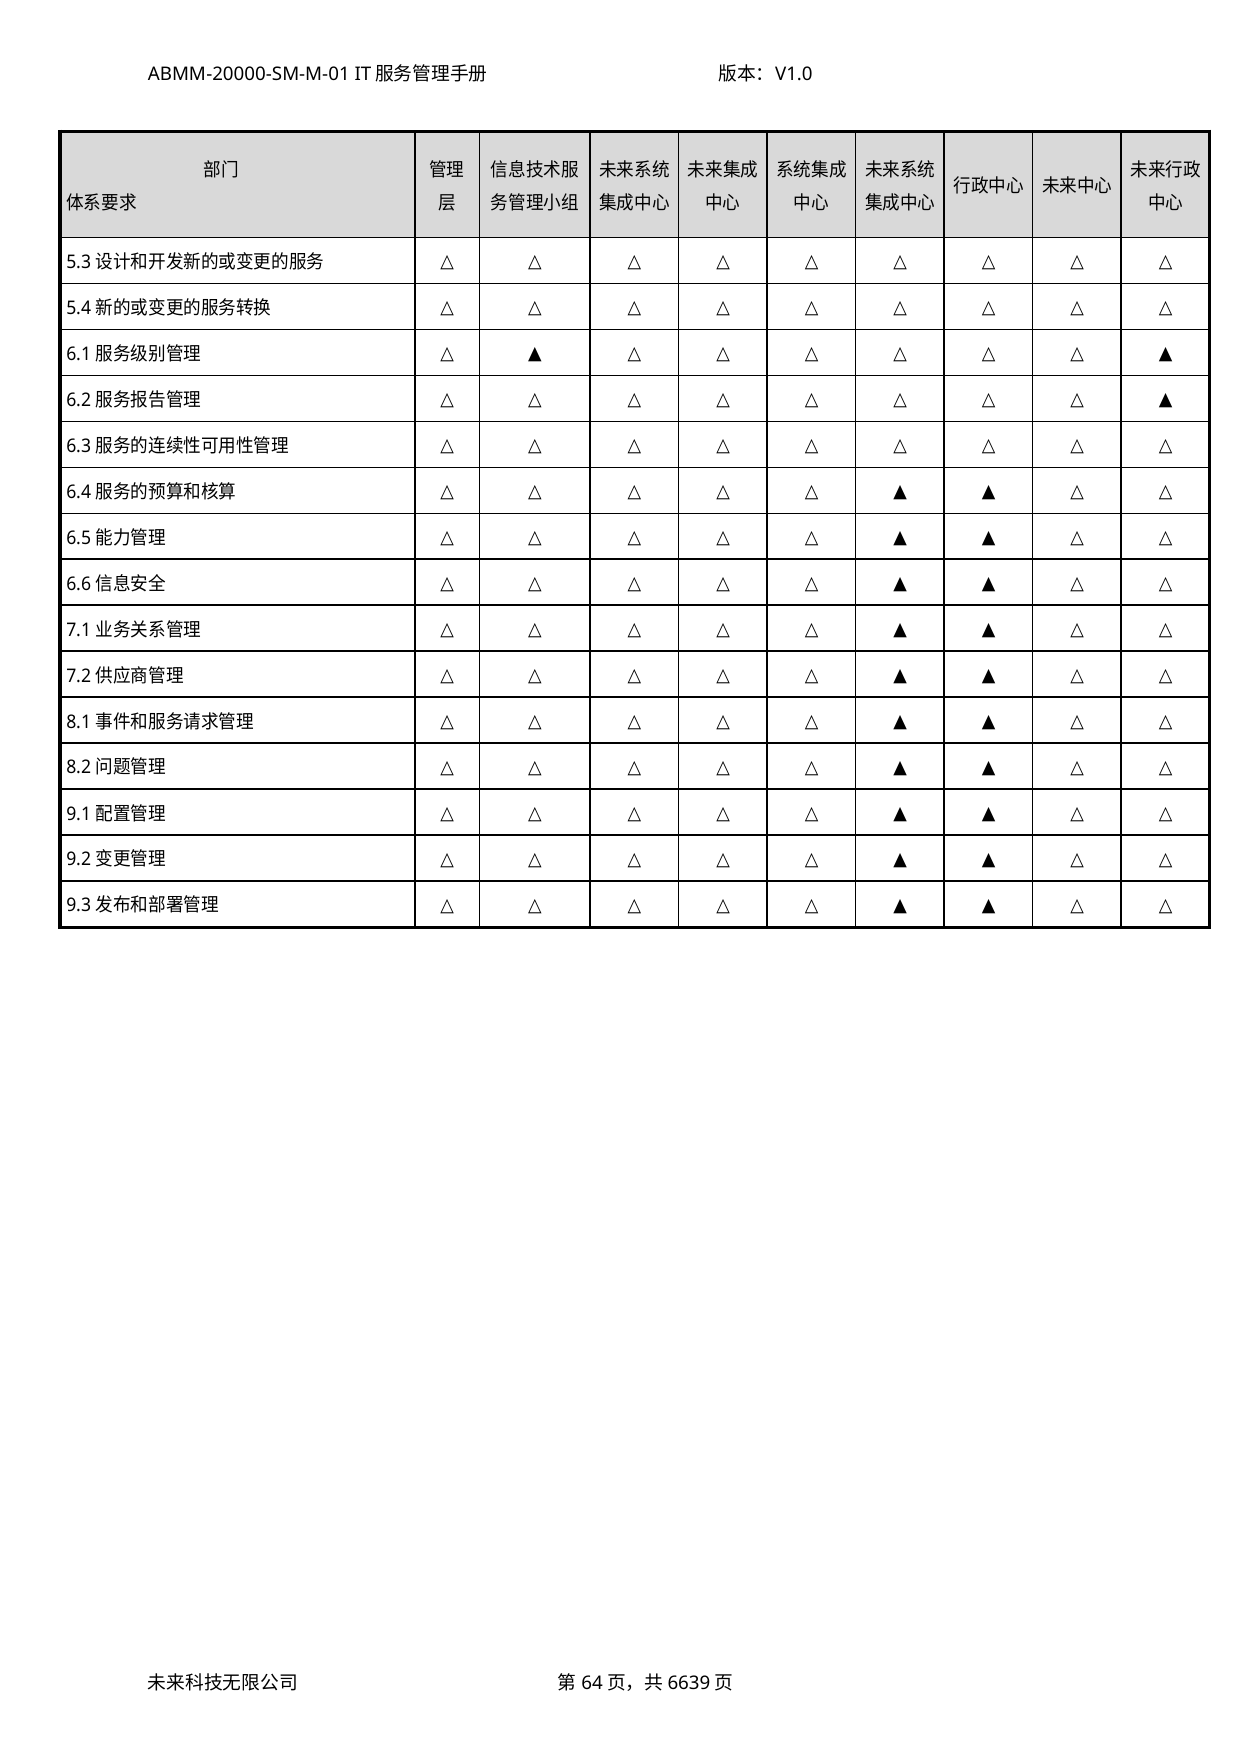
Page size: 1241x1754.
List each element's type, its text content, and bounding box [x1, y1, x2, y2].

table_cell △ [480, 422, 589, 466]
table_cell △ [591, 652, 678, 696]
table_cell △ [416, 790, 479, 834]
table_cell △ [679, 882, 766, 926]
table_cell △ [591, 514, 678, 558]
table_header 系统集成中心 [768, 133, 855, 237]
table_cell ▲ [856, 698, 943, 742]
table_cell △ [679, 238, 766, 283]
table_cell ▲ [856, 606, 943, 650]
table_cell ▲ [945, 514, 1032, 558]
table_cell ▲ [945, 882, 1032, 926]
table_cell △ [416, 652, 479, 696]
table_cell ▲ [1122, 330, 1208, 374]
table_cell 7.1 业务关系管理 [62, 606, 414, 650]
table_cell △ [480, 698, 589, 742]
table_cell ▲ [1122, 376, 1208, 421]
table_cell ▲ [945, 744, 1032, 788]
table_header 管理层 [416, 133, 479, 237]
table_cell △ [480, 882, 589, 926]
table_cell △ [1033, 790, 1120, 834]
table_header 未来行政中心 [1122, 133, 1208, 237]
table_cell △ [416, 238, 479, 283]
table_cell ▲ [856, 468, 943, 512]
table_cell 6.5 能力管理 [62, 514, 414, 558]
table_cell △ [416, 836, 479, 880]
table_cell △ [1122, 560, 1208, 604]
table_cell △ [768, 422, 855, 466]
table_cell △ [1122, 836, 1208, 880]
table_cell ▲ [856, 836, 943, 880]
table_cell △ [945, 376, 1032, 421]
table_cell △ [679, 376, 766, 421]
table_cell △ [480, 468, 589, 512]
table_cell 5.3 设计和开发新的或变更的服务 [62, 238, 414, 283]
table_cell △ [679, 836, 766, 880]
table_cell △ [1122, 468, 1208, 512]
table_cell △ [768, 882, 855, 926]
table_cell △ [591, 698, 678, 742]
table_cell △ [768, 790, 855, 834]
table_cell △ [416, 514, 479, 558]
table_cell △ [591, 606, 678, 650]
table_cell △ [1033, 284, 1120, 329]
table_cell ▲ [945, 652, 1032, 696]
table_cell △ [1122, 744, 1208, 788]
table_cell △ [856, 330, 943, 374]
table_cell ▲ [856, 790, 943, 834]
table_cell △ [1033, 468, 1120, 512]
table_cell △ [679, 468, 766, 512]
table_cell △ [1033, 698, 1120, 742]
table_cell △ [1033, 514, 1120, 558]
table_cell △ [768, 468, 855, 512]
table_cell △ [1122, 514, 1208, 558]
table_cell △ [591, 882, 678, 926]
table_cell 6.2 服务报告管理 [62, 376, 414, 421]
table_cell 9.2 变更管理 [62, 836, 414, 880]
table_cell △ [768, 376, 855, 421]
table_cell △ [480, 514, 589, 558]
table_header 未来集成中心 [679, 133, 766, 237]
table_cell △ [416, 330, 479, 374]
table_cell 9.3 发布和部署管理 [62, 882, 414, 926]
table_cell △ [1033, 330, 1120, 374]
table_cell △ [856, 238, 943, 283]
table_cell △ [679, 790, 766, 834]
table_cell △ [480, 606, 589, 650]
table_cell ▲ [945, 560, 1032, 604]
table_cell △ [480, 238, 589, 283]
table_cell △ [768, 560, 855, 604]
table_cell △ [416, 468, 479, 512]
table_cell 6.6 信息安全 [62, 560, 414, 604]
table_cell △ [679, 560, 766, 604]
table_cell △ [1033, 376, 1120, 421]
table_cell △ [1033, 560, 1120, 604]
table_cell △ [1122, 238, 1208, 283]
table_cell △ [945, 422, 1032, 466]
table_cell △ [768, 514, 855, 558]
table_cell △ [1033, 882, 1120, 926]
table_cell ▲ [856, 652, 943, 696]
table_cell △ [856, 376, 943, 421]
table_header 信息技术服务管理小组 [480, 133, 589, 237]
table_cell ▲ [945, 790, 1032, 834]
table_cell △ [679, 422, 766, 466]
table_cell △ [480, 836, 589, 880]
table_cell △ [1122, 284, 1208, 329]
table_cell ▲ [856, 560, 943, 604]
table_cell △ [416, 882, 479, 926]
table_cell △ [416, 698, 479, 742]
table_cell △ [591, 560, 678, 604]
table_cell △ [416, 284, 479, 329]
table_cell △ [679, 652, 766, 696]
table_cell ▲ [945, 468, 1032, 512]
table_cell △ [679, 514, 766, 558]
table_cell △ [591, 330, 678, 374]
table_cell △ [768, 652, 855, 696]
table_cell △ [591, 376, 678, 421]
table_cell △ [679, 606, 766, 650]
table_cell △ [679, 744, 766, 788]
table_cell △ [1033, 836, 1120, 880]
table_cell △ [480, 284, 589, 329]
table_cell ▲ [480, 330, 589, 374]
table_cell △ [1033, 238, 1120, 283]
table_cell △ [480, 790, 589, 834]
table_header 未来中心 [1033, 133, 1120, 237]
table_cell △ [856, 422, 943, 466]
table_cell △ [945, 284, 1032, 329]
table_cell △ [591, 238, 678, 283]
table_header 未来系统集成中心 [856, 133, 943, 237]
table_cell △ [768, 606, 855, 650]
table_cell 6.1 服务级别管理 [62, 330, 414, 374]
table_cell △ [591, 422, 678, 466]
table_cell △ [679, 698, 766, 742]
table_cell △ [768, 238, 855, 283]
table_cell 8.2 问题管理 [62, 744, 414, 788]
table_cell △ [591, 836, 678, 880]
table_cell △ [768, 698, 855, 742]
table_cell 9.1 配置管理 [62, 790, 414, 834]
table_cell △ [1122, 882, 1208, 926]
table_cell △ [1033, 744, 1120, 788]
table_header 行政中心 [945, 133, 1032, 237]
table_cell △ [480, 560, 589, 604]
table_cell ▲ [945, 836, 1032, 880]
table_cell 5.4 新的或变更的服务转换 [62, 284, 414, 329]
table_cell △ [416, 560, 479, 604]
table_cell △ [1122, 422, 1208, 466]
table_cell △ [945, 238, 1032, 283]
table_cell △ [1122, 652, 1208, 696]
table_cell △ [591, 744, 678, 788]
table_cell 6.4 服务的预算和核算 [62, 468, 414, 512]
table_header 部门 体系要求 [62, 133, 414, 237]
table_cell △ [416, 422, 479, 466]
table_header 未来系统集成中心 [591, 133, 678, 237]
table_cell ▲ [945, 606, 1032, 650]
table_cell △ [768, 284, 855, 329]
table_cell △ [1122, 698, 1208, 742]
table_cell 6.3 服务的连续性可用性管理 [62, 422, 414, 466]
table_cell △ [416, 606, 479, 650]
table_cell ▲ [856, 744, 943, 788]
table_cell ▲ [945, 698, 1032, 742]
table_cell △ [945, 330, 1032, 374]
table_cell △ [1033, 422, 1120, 466]
table_cell △ [768, 744, 855, 788]
table_cell △ [768, 330, 855, 374]
table_cell △ [480, 652, 589, 696]
table_cell △ [679, 284, 766, 329]
table_cell △ [591, 790, 678, 834]
table_cell 7.2 供应商管理 [62, 652, 414, 696]
table_cell ▲ [856, 882, 943, 926]
table_cell △ [416, 376, 479, 421]
table_cell △ [1122, 790, 1208, 834]
table_cell △ [480, 376, 589, 421]
table_cell △ [1033, 606, 1120, 650]
table_cell △ [416, 744, 479, 788]
table_cell △ [768, 836, 855, 880]
table_cell △ [480, 744, 589, 788]
table_cell △ [591, 468, 678, 512]
table_cell △ [591, 284, 678, 329]
table_cell ▲ [856, 514, 943, 558]
table_cell 8.1 事件和服务请求管理 [62, 698, 414, 742]
table_cell △ [1033, 652, 1120, 696]
table_cell △ [679, 330, 766, 374]
table_cell △ [1122, 606, 1208, 650]
table_cell △ [856, 284, 943, 329]
